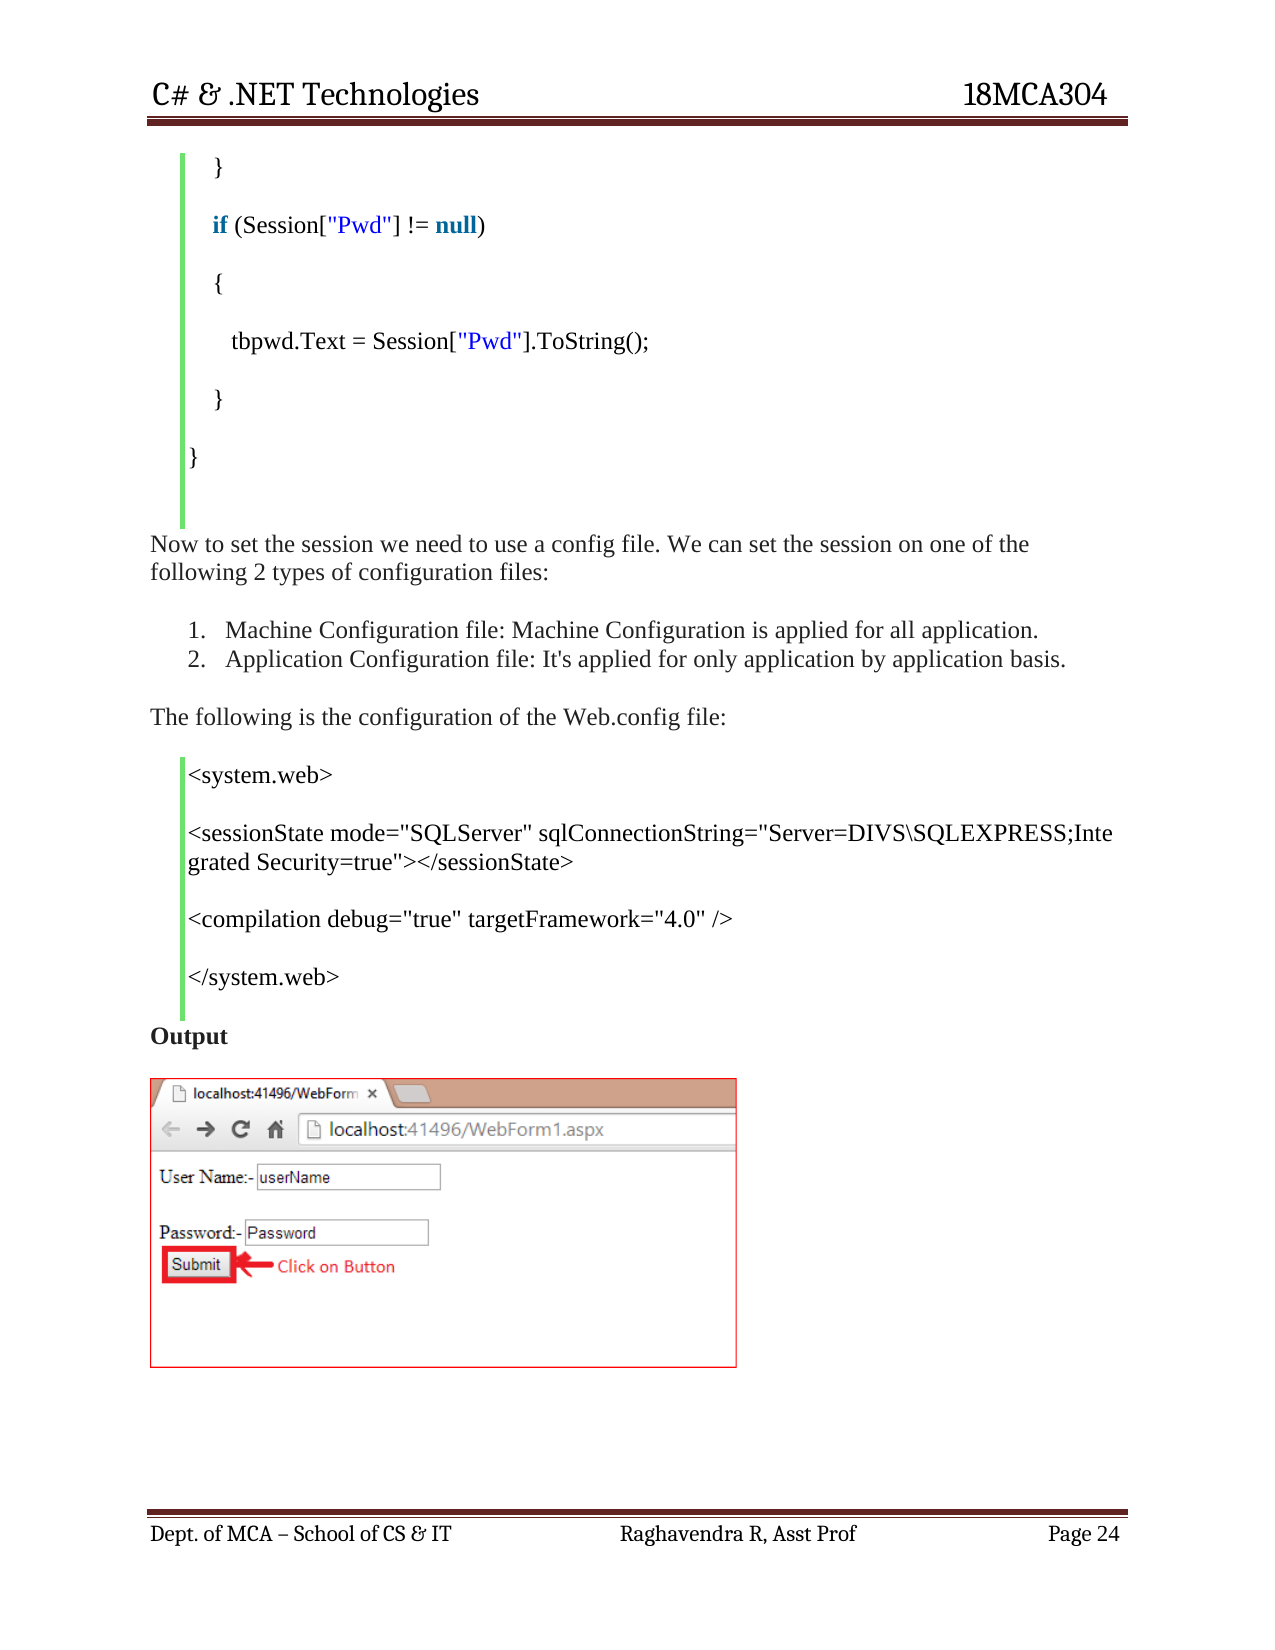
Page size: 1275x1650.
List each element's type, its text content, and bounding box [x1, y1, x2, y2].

text <sessionState mode="SQLServer" sqlConnectionString="Server=DIVS\SQLEXPRESS;Inte grated Security=true"></sessionState> [187, 818, 1116, 876]
text The following is the configuration of the Web.config file: [150, 702, 1212, 731]
subtitle Output [150, 1021, 1212, 1050]
list Machine Configuration file: Machine Configuration is applied for all application. [187, 616, 1212, 644]
text <system.web> [187, 760, 1212, 789]
list Application Configuration file: It's applied for only application by application basis. [187, 644, 1212, 673]
text } [187, 442, 1212, 470]
text } [212, 152, 1212, 181]
text tbpwd.Text = Session["Pwd"].ToString(); [231, 326, 1212, 355]
text } [212, 384, 1212, 413]
text </system.web> [187, 962, 1212, 991]
text <compilation debug="true" targetFramework="4.0" /> [187, 904, 1212, 933]
picture [150, 1078, 737, 1368]
text Now to set the session we need to use a config file. We can set the session on one of the following 2 types of configuration files: [150, 529, 1123, 586]
text { [212, 268, 1212, 297]
text if (Session["Pwd"] != null) [212, 210, 1212, 239]
